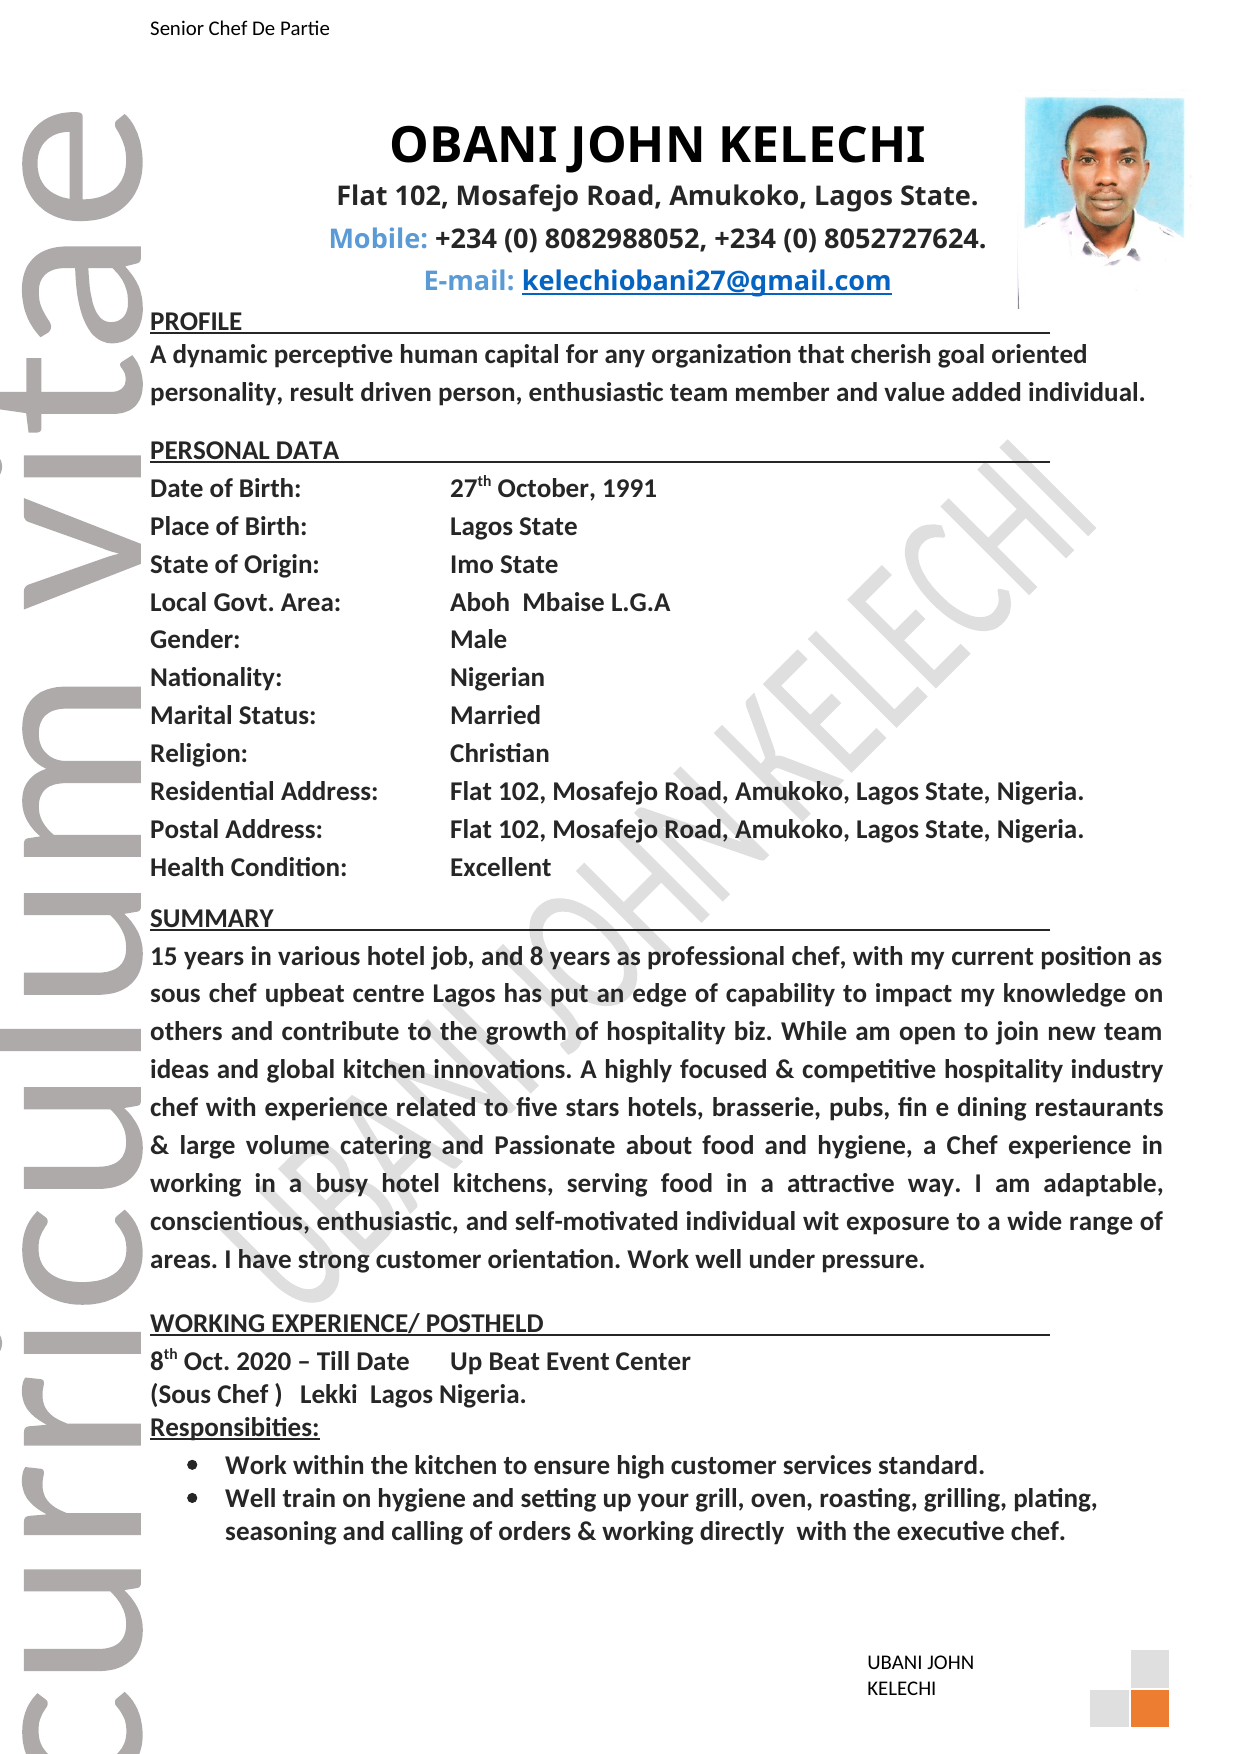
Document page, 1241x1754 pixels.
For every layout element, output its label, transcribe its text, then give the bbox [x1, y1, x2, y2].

text Marital Status: Married [150, 698, 1165, 731]
text Gender: Male [150, 623, 1165, 656]
text Health Condition: Excellent [150, 850, 1165, 883]
text E-mail: kelechiobani27@gmail.com [150, 261, 1165, 298]
text Mobile: +234 (0) 8082988052, +234 (0) 8052727624. [150, 219, 1165, 256]
picture [1017, 88, 1195, 309]
text 8th Oct. 2020 – Till Date Up Beat Event Center [150, 1344, 1165, 1377]
text Nationality: Nigerian [150, 661, 1165, 693]
text Flat 102, Mosafejo Road, Amukoko, Lagos State. [150, 177, 1165, 213]
text A dynamic perceptive human capital for any organization that cherish goal oriented personality, result driven person, enthusiastic team member and value added individual. [150, 337, 1165, 408]
text Local Govt. Area: Aboh Mbaise L.G.A [150, 585, 1165, 618]
text Responsibities: [150, 1410, 1165, 1443]
text Postal Address: Flat 102, Mosafejo Road, Amukoko, Lagos State, Nigeria. [150, 812, 1165, 845]
list Well train on hygiene and setting up your grill, oven, roasting, grilling, plating, seasoning and calling of orders & working directly with the executive chef. [187, 1481, 1165, 1547]
text State of Origin: Imo State [150, 547, 1165, 580]
text PROFILE [150, 304, 1165, 337]
text Religion: Christian [150, 736, 1165, 769]
list Work within the kitchen to ensure high customer services standard. [187, 1448, 1165, 1481]
text (Sous Chef ) Lekki Lagos Nigeria. [150, 1377, 1165, 1410]
text OBANI JOHN KELECHI [150, 108, 1165, 177]
text Place of Birth: Lagos State [150, 509, 1165, 542]
text WORKING EXPERIENCE/ POSTHELD [150, 1306, 1165, 1339]
text PERSONAL DATA [150, 433, 1165, 466]
text Date of Birth: 27th October, 1991 [150, 471, 1165, 504]
text Residential Address: Flat 102, Mosafejo Road, Amukoko, Lagos State, Nigeria. [150, 774, 1165, 807]
text SUMMARY [150, 901, 1165, 934]
text 15 years in various hotel job, and 8 years as professional chef, with my current position as sous chef upbeat centre Lagos has put an edge of capability to impact my knowledge on others and contribute to the growth of hospitality biz. While am open to join new team ideas and global kitchen innovations. A highly focused & competitive hospitality industry chef with experience related to five stars hotels, brasserie, pubs, fin e dining restaurants & large volume catering and Passionate about food and hygiene, a Chef experience in working in a busy hotel kitchens, serving food in a attractive way. I am adaptable, conscientious, enthusiastic, and self-motivated individual wit exposure to a wide range of areas. I have strong customer orientation. Work well under pressure. [150, 939, 1165, 1275]
